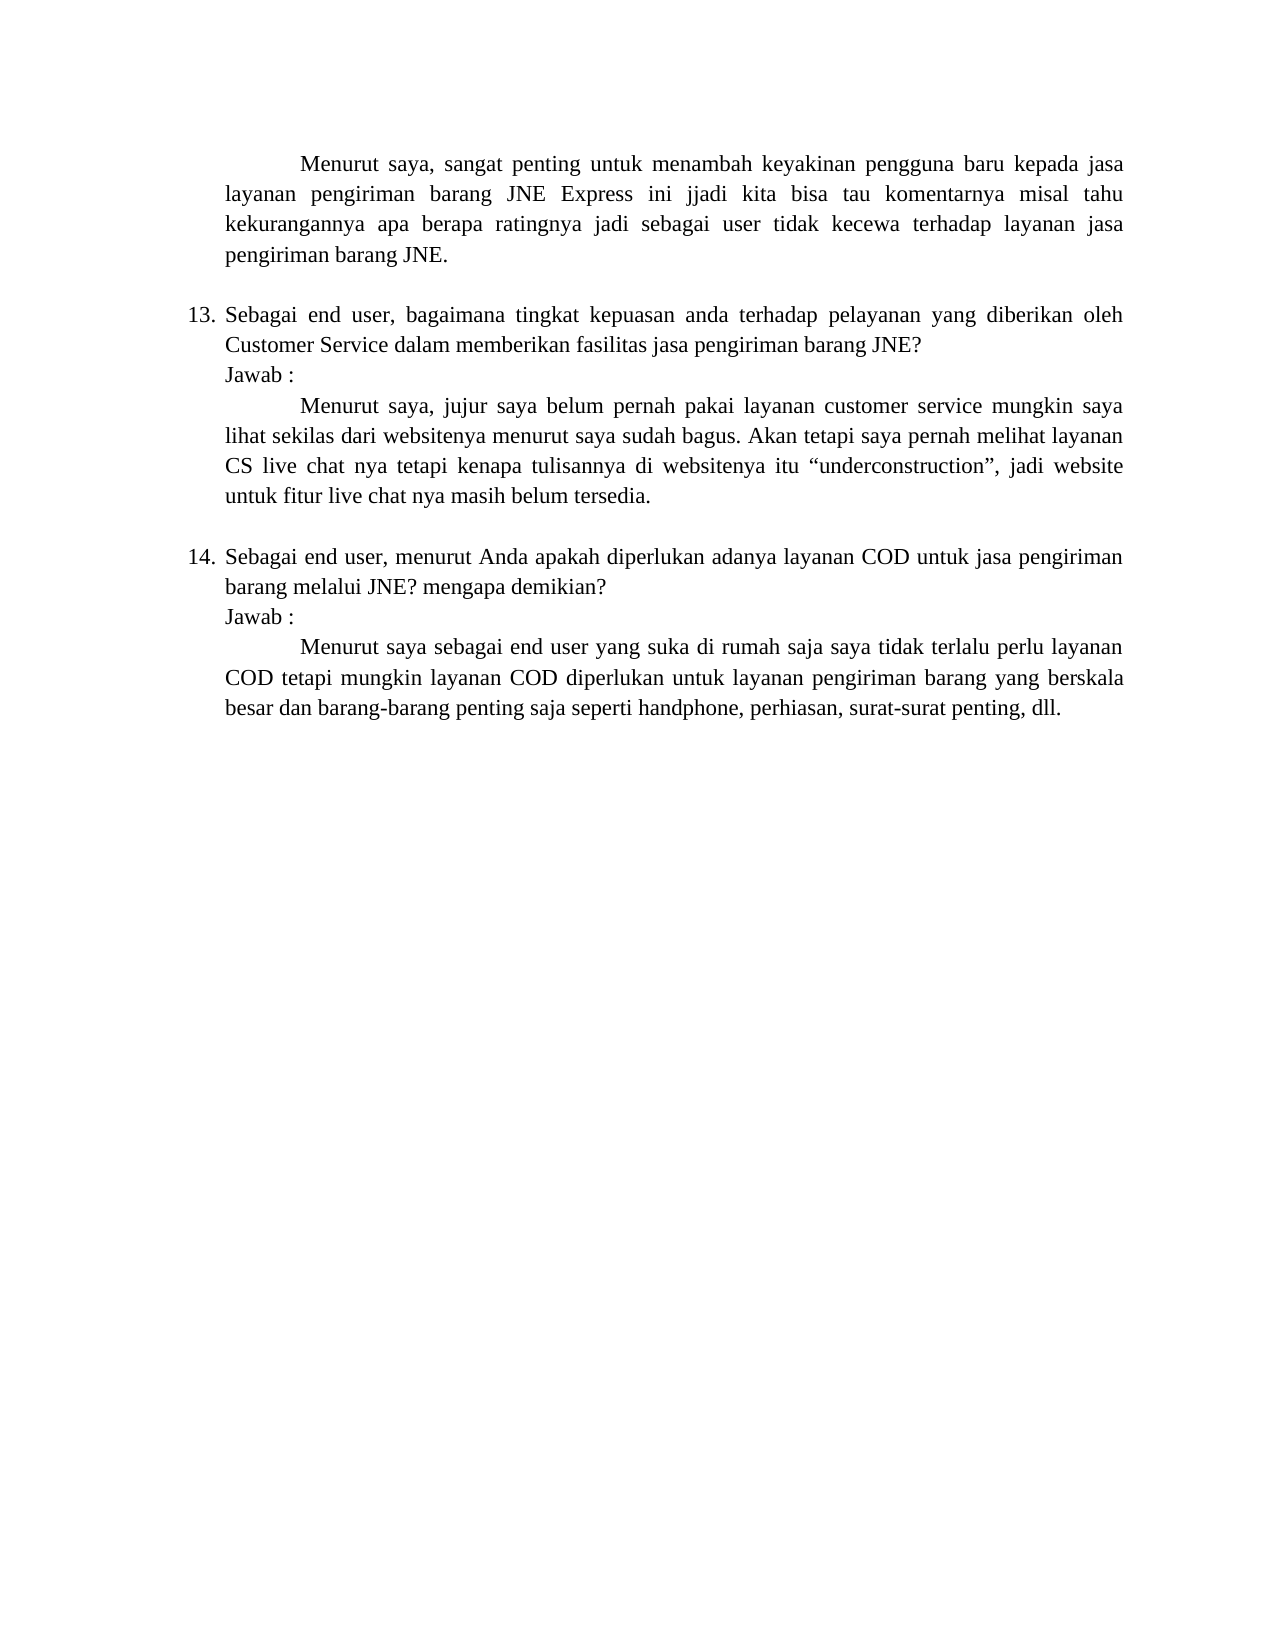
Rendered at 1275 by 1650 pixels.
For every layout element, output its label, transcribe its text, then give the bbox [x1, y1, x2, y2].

text Jawab : [225, 361, 1125, 388]
text Menurut saya sebagai end user yang suka di rumah saja saya tidak terlalu perlu layanan COD tetapi mungkin layanan COD diperlukan untuk layanan pengiriman barang yang berskala besar dan barang-barang penting saja seperti handphone, perhiasan, surat-surat penting, dll. [225, 633, 1125, 720]
text Menurut saya, sangat penting untuk menambah keyakinan pengguna baru kepada jasa layanan pengiriman barang JNE Express ini jjadi kita bisa tau komentarnya misal tahu kekurangannya apa berapa ratingnya jadi sebagai user tidak kecewa terhadap layanan jasa pengiriman barang JNE. [225, 150, 1125, 267]
text Menurut saya, jujur saya belum pernah pakai layanan customer service mungkin saya lihat sekilas dari websitenya menurut saya sudah bagus. Akan tetapi saya pernah melihat layanan CS live chat nya tetapi kenapa tulisannya di websitenya itu “underconstruction”, jadi website untuk fitur live chat nya masih belum tersedia. [225, 392, 1125, 509]
list Sebagai end user, bagaimana tingkat kepuasan anda terhadap pelayanan yang diberikan oleh Customer Service dalam memberikan fasilitas jasa pengiriman barang JNE? [187, 301, 1125, 358]
list Sebagai end user, menurut Anda apakah diperlukan adanya layanan COD untuk jasa pengiriman barang melalui JNE? mengapa demikian? [187, 543, 1125, 599]
text Jawab : [225, 603, 1125, 629]
